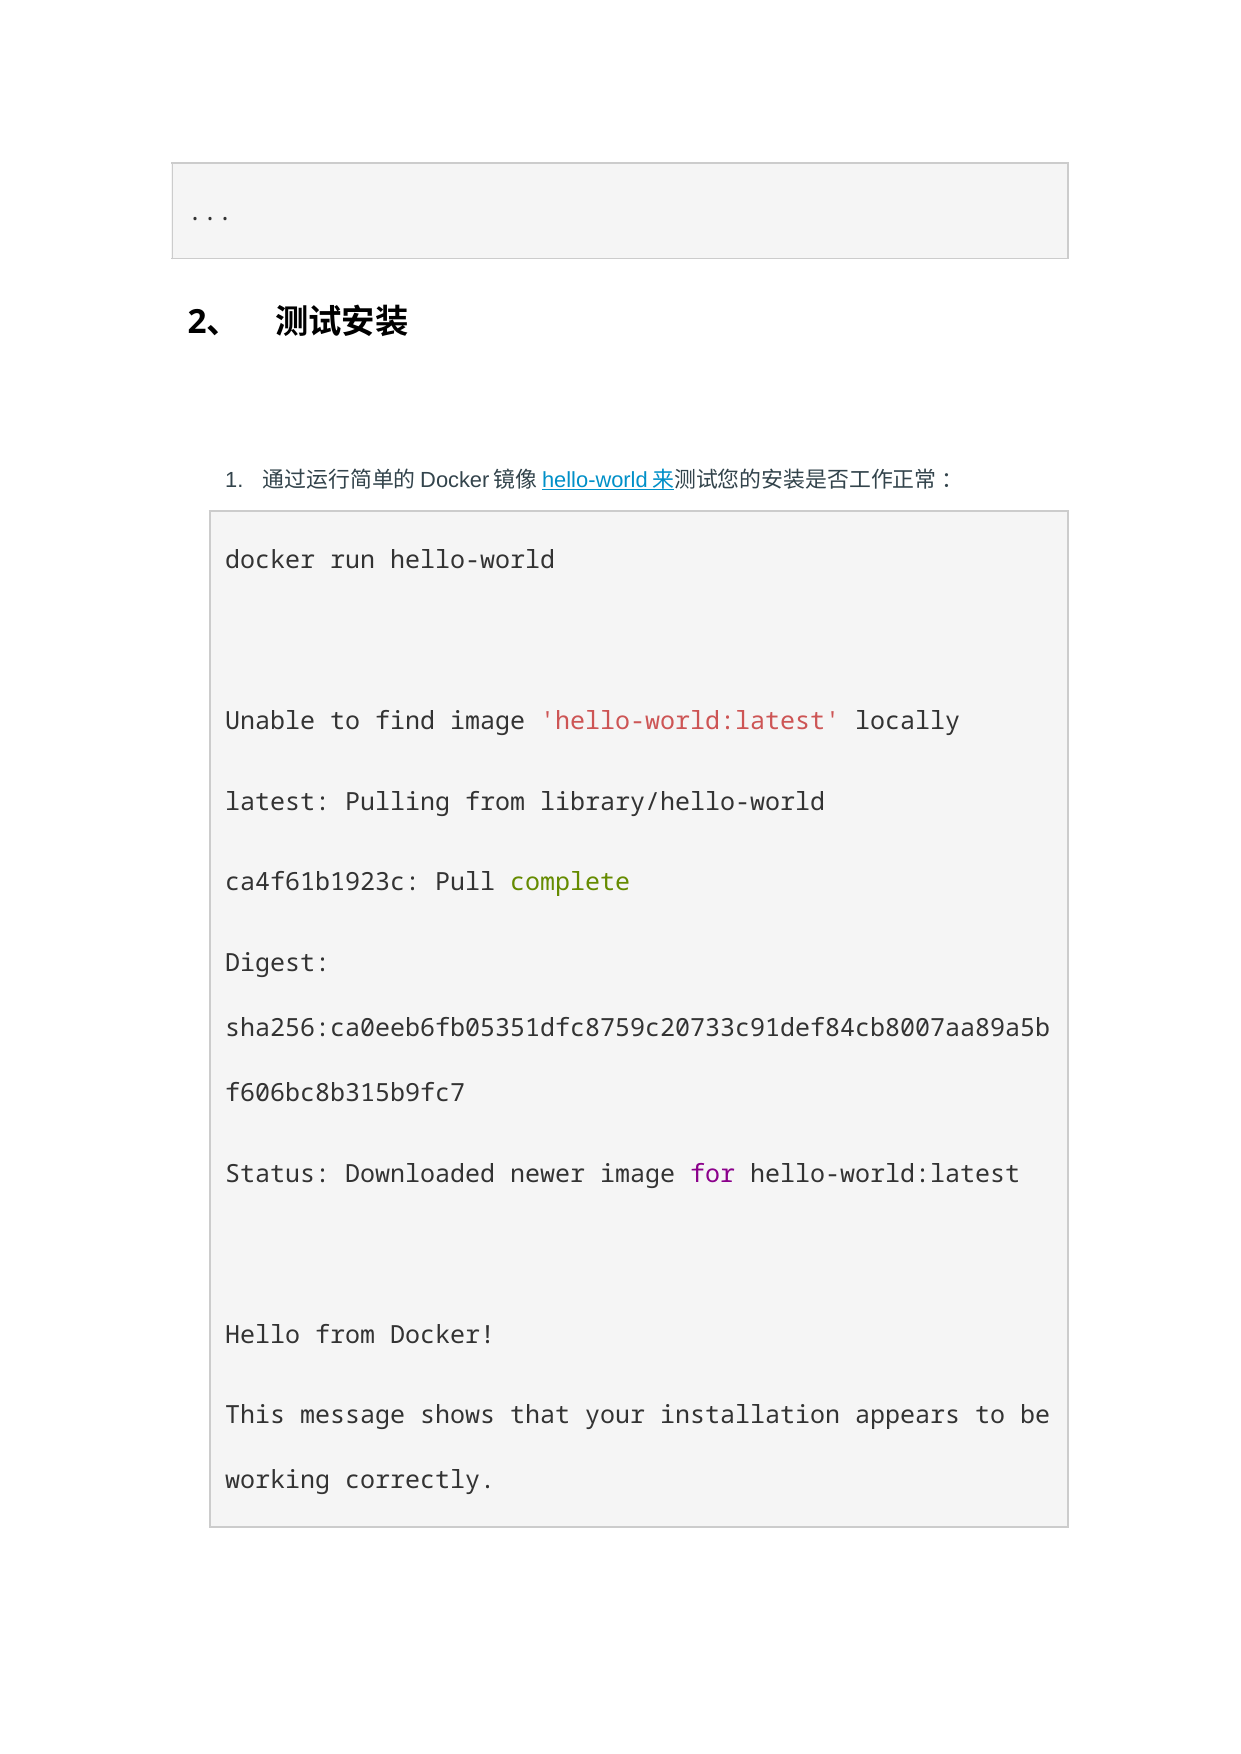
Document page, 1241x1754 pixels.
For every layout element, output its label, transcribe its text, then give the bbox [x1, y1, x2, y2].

text Status: Downloaded newer image for hello-world:latest [211, 1124, 1067, 1204]
text Digest: sha256:ca0eeb6fb05351dfc8759c20733c91def84cb8007aa89a5bf606bc8b315b9fc7 [211, 913, 1067, 1124]
text ... [173, 164, 1067, 258]
text docker run hello-world [211, 512, 1067, 591]
subtitle 测试安装 [187, 286, 1053, 351]
text ca4f61b1923c: Pull complete [211, 832, 1067, 913]
text This message shows that your installation appears to be working correctly. [211, 1366, 1067, 1526]
text Hello from Docker! [211, 1285, 1067, 1366]
text latest: Pulling from library/hello-world [211, 752, 1067, 832]
text Unable to find image 'hello-world:latest' locally [211, 671, 1067, 752]
list 通过运行简单的Docker镜像hello-world来测试您的安装是否工作正常 ： [225, 462, 1053, 494]
